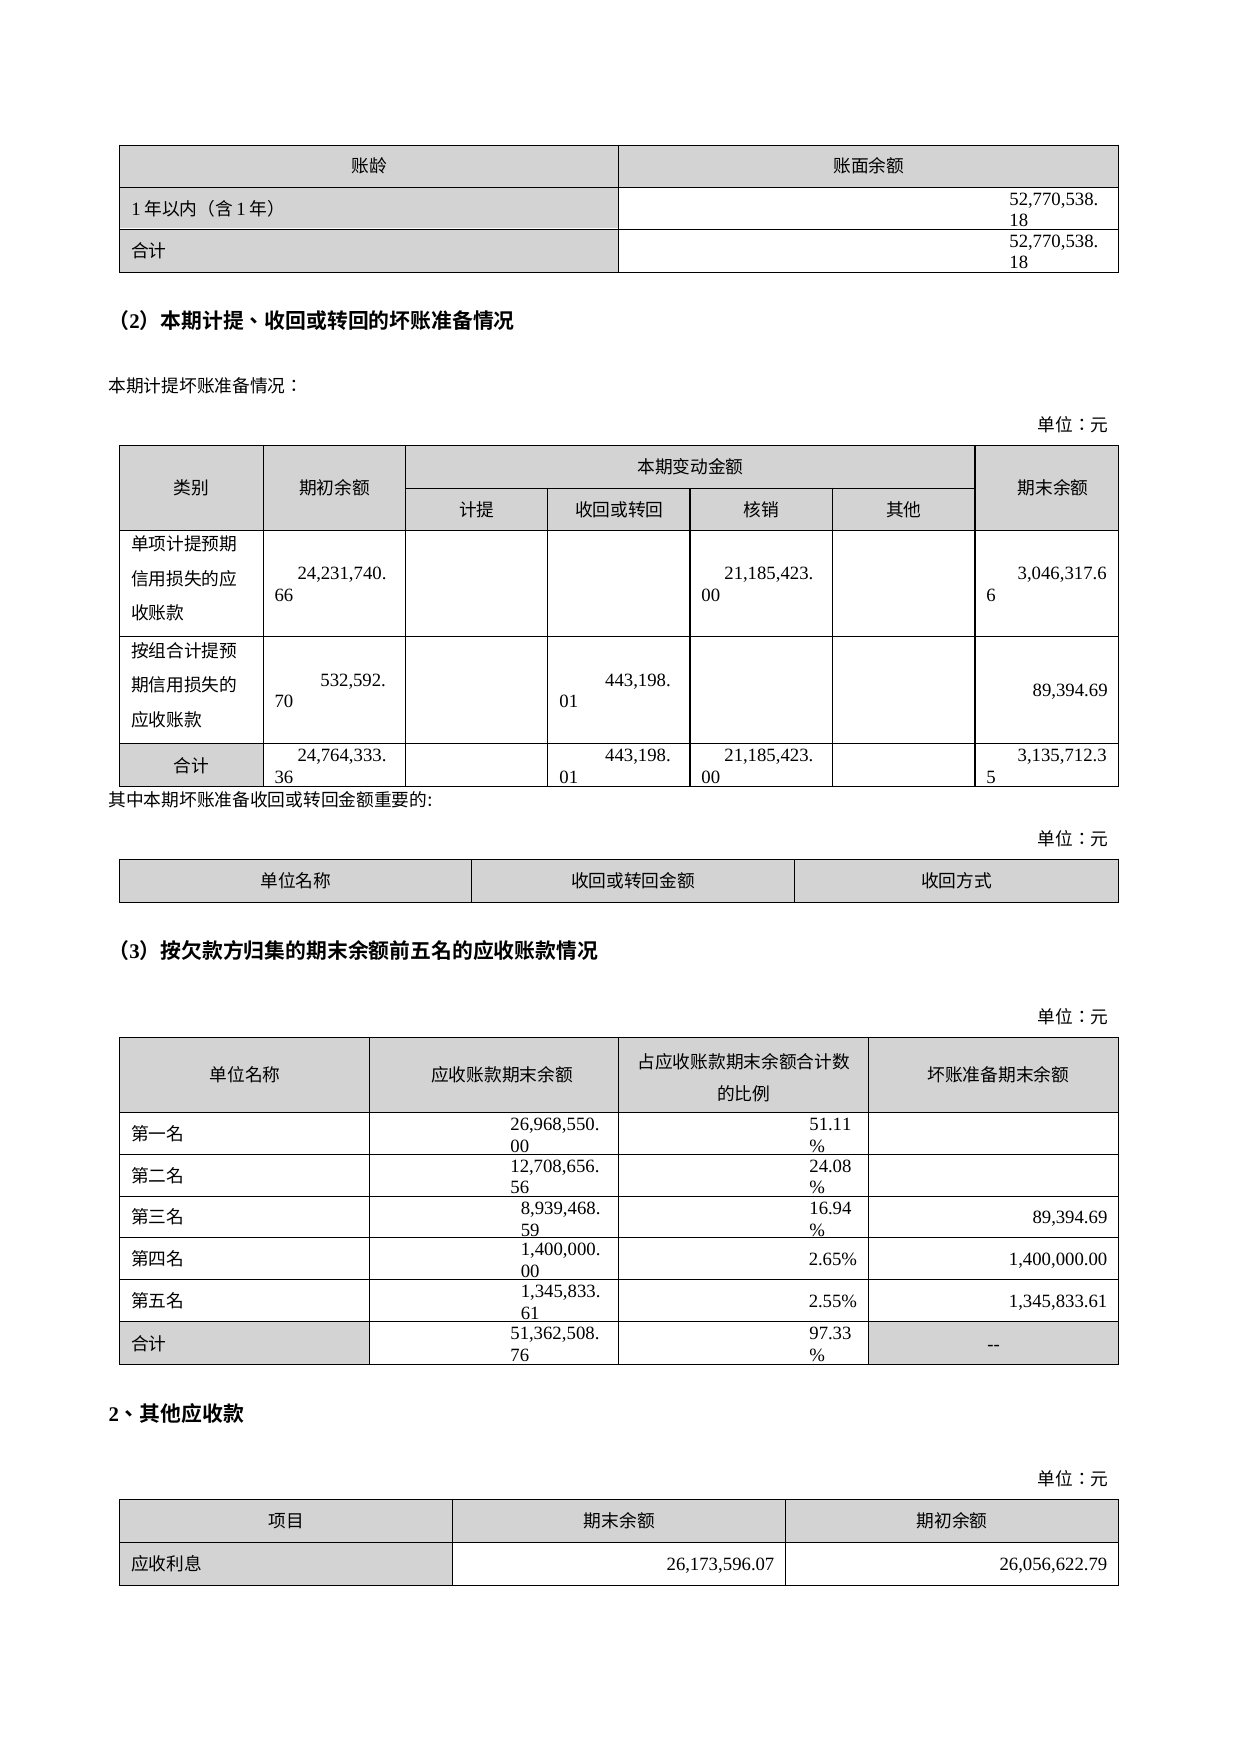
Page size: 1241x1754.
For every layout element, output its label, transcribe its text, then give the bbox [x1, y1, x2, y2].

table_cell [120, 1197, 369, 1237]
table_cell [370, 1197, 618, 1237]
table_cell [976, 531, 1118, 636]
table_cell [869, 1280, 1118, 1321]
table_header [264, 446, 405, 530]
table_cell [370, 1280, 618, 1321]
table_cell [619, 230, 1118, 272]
text 其中本期坏账准备收回或转回金额重要的: [108, 787, 1130, 811]
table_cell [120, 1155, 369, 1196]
text 单位：元 [1037, 1467, 1130, 1491]
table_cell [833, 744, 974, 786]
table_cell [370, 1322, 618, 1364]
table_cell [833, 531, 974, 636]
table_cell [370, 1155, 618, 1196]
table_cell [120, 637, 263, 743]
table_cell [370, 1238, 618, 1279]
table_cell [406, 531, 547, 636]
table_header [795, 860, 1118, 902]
text 单位：元 [1037, 413, 1130, 437]
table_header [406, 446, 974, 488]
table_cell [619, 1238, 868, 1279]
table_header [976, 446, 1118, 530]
text 本期计提坏账准备情况： [108, 374, 1130, 398]
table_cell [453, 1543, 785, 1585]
subtitle 2、其他应收款 [108, 1399, 1130, 1427]
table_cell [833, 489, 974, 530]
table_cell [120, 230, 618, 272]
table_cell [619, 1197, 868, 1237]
subtitle （2）本期计提、收回或转回的坏账准备情况 [108, 306, 1130, 334]
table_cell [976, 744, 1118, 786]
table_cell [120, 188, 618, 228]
text 单位：元 [1037, 1004, 1130, 1028]
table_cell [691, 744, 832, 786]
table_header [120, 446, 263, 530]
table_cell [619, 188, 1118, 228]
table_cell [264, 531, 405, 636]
text 单位：元 [1037, 826, 1130, 850]
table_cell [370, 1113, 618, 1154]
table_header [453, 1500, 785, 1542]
subtitle （3）按欠款方归集的期末余额前五名的应收账款情况 [108, 936, 1130, 965]
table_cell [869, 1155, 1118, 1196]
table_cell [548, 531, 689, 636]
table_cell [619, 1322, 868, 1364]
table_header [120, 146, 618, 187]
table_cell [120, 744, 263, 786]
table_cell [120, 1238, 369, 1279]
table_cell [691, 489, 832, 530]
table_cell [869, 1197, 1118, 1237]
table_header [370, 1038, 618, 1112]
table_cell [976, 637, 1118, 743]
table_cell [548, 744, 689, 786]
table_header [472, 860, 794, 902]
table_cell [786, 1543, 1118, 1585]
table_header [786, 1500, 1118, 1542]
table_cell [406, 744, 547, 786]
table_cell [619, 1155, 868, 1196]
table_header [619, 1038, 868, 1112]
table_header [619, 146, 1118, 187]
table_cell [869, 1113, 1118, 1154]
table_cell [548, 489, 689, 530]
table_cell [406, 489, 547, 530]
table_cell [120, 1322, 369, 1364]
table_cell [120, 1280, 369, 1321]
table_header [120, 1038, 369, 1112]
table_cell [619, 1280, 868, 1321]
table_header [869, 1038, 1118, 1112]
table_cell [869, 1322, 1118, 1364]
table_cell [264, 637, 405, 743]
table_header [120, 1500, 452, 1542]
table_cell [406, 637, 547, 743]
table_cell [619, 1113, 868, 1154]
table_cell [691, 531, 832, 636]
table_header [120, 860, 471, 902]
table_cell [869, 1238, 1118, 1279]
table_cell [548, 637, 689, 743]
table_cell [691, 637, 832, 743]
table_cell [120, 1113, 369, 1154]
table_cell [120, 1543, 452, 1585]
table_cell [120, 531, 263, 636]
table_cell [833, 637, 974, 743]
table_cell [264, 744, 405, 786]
